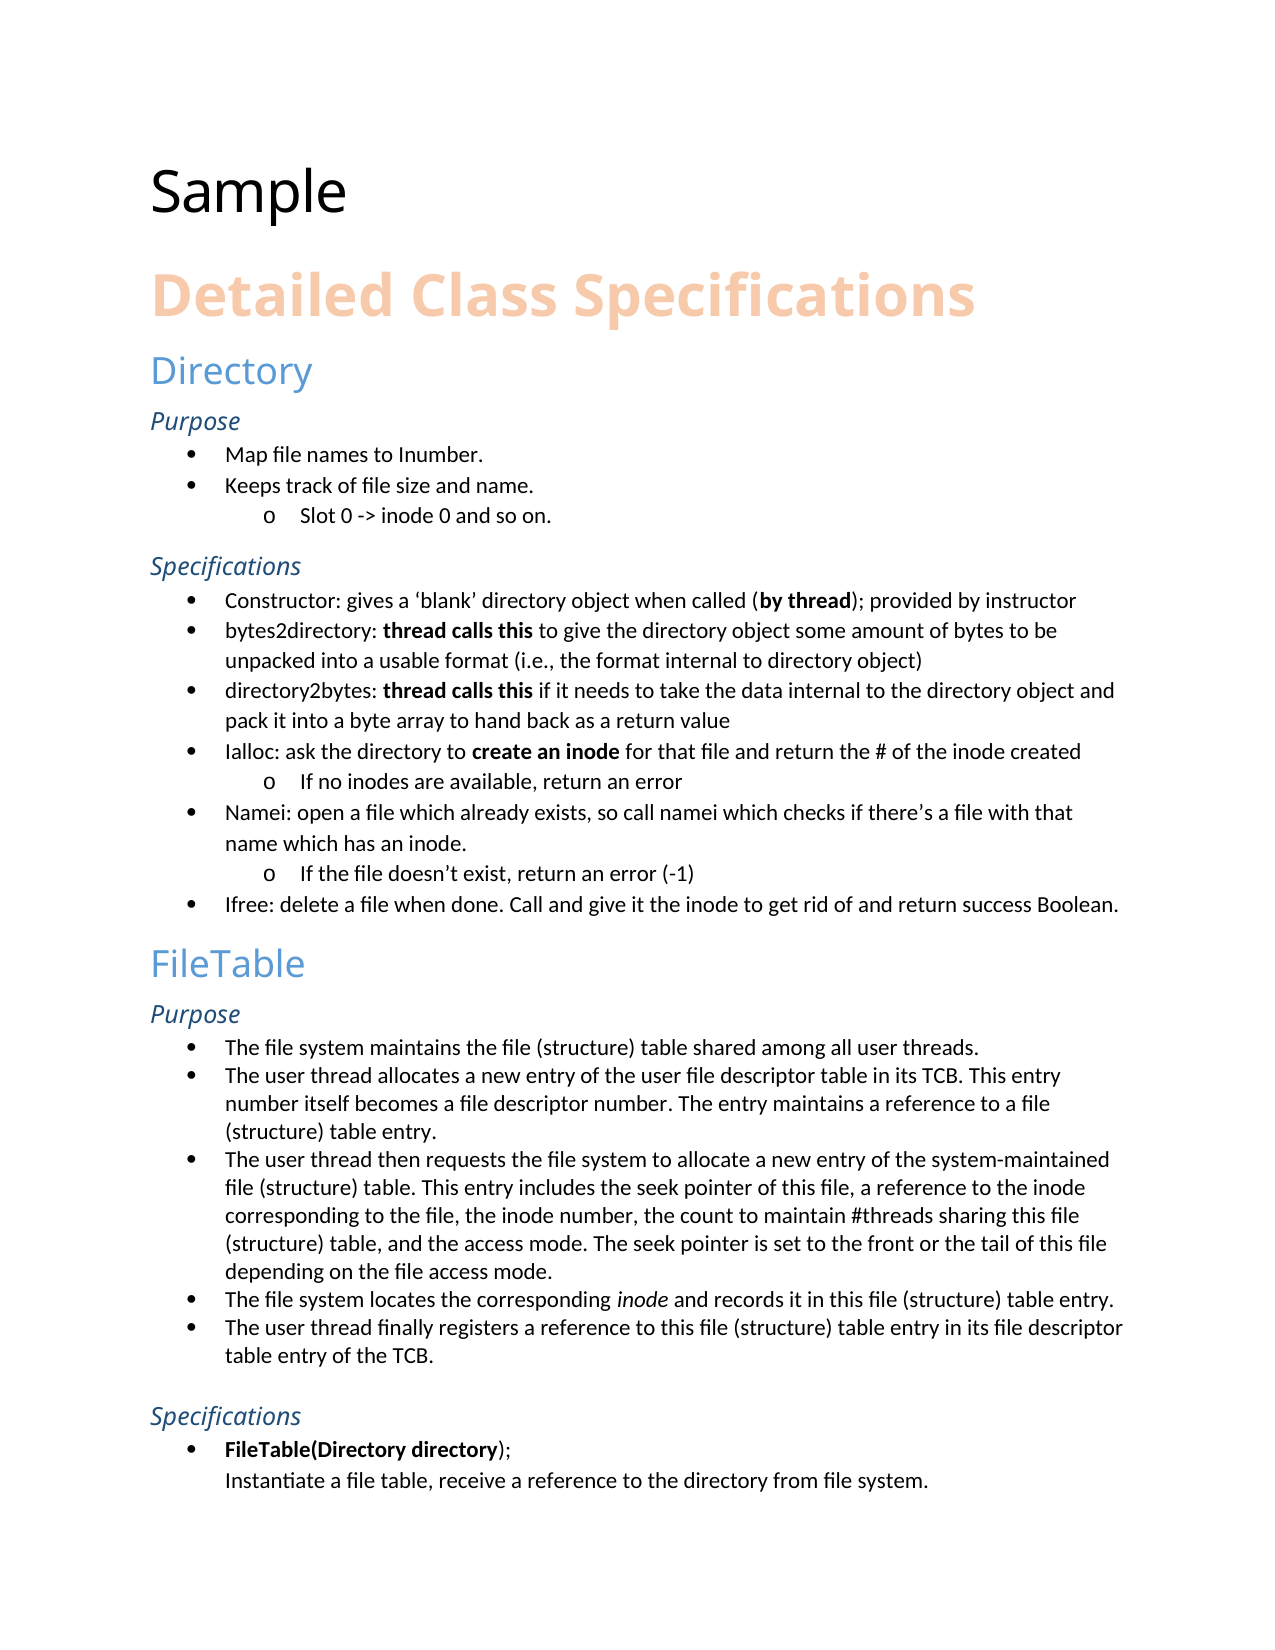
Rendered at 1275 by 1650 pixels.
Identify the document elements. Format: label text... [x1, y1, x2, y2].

list The file system maintains the file (structure) table shared among all user threads. [187, 1033, 1125, 1061]
list Keeps track of file size and name. [187, 471, 1125, 499]
subtitle Specifications [150, 1399, 1125, 1433]
subtitle Specifications [150, 549, 1125, 583]
subtitle Purpose [150, 404, 1125, 438]
list If the file doesn’t exist, return an error (-1) [262, 859, 1125, 888]
subtitle Directory [150, 344, 1125, 396]
subtitle Purpose [150, 997, 1125, 1031]
list The user thread allocates a new entry of the user file descriptor table in its TCB. This entry number itself becomes a file descriptor number. The entry maintains a reference to a file (structure) table entry. [187, 1061, 1125, 1145]
list The file system locates the corresponding inode and records it in this file (structure) table entry. [187, 1286, 1125, 1313]
list Ialloc: ask the directory to create an inode for that file and return the # of the inode created [187, 737, 1125, 765]
list Map file names to Inumber. [187, 441, 1125, 468]
title Sample [150, 150, 1125, 229]
list The user thread finally registers a reference to this file (structure) table entry in its file descriptor table entry of the TCB. [187, 1313, 1125, 1369]
list bytes2directory: thread calls this to give the directory object some amount of bytes to be unpacked into a usable format (i.e., the format internal to directory object) [187, 616, 1125, 674]
list FileTable(Directory directory); [187, 1436, 1125, 1463]
list Constructor: gives a ‘blank’ directory object when called (by thread); provided by instructor [187, 586, 1125, 614]
list Ifree: delete a file when done. Call and give it the inode to get rid of and return success Boolean. [187, 890, 1125, 918]
subtitle FileTable [150, 937, 1125, 988]
list Namei: open a file which already exists, so call namei which checks if there’s a file with that name which has an inode. [187, 798, 1125, 857]
subtitle Detailed Class Specifications [150, 254, 1125, 334]
list Instantiate a file table, receive a reference to the directory from file system. [225, 1466, 1125, 1494]
list directory2bytes: thread calls this if it needs to take the data internal to the directory object and pack it into a byte array to hand back as a return value [187, 676, 1125, 735]
list The user thread then requests the file system to allocate a new entry of the system-maintained file (structure) table. This entry includes the seek pointer of this file, a reference to the inode corresponding to the file, the inode number, the count to maintain #threads sharing this file (structure) table, and the access mode. The seek pointer is set to the front or the tail of this file depending on the file access mode. [187, 1145, 1125, 1286]
list Slot 0 -> inode 0 and so on. [262, 501, 1125, 530]
list If no inodes are available, return an error [262, 767, 1125, 796]
